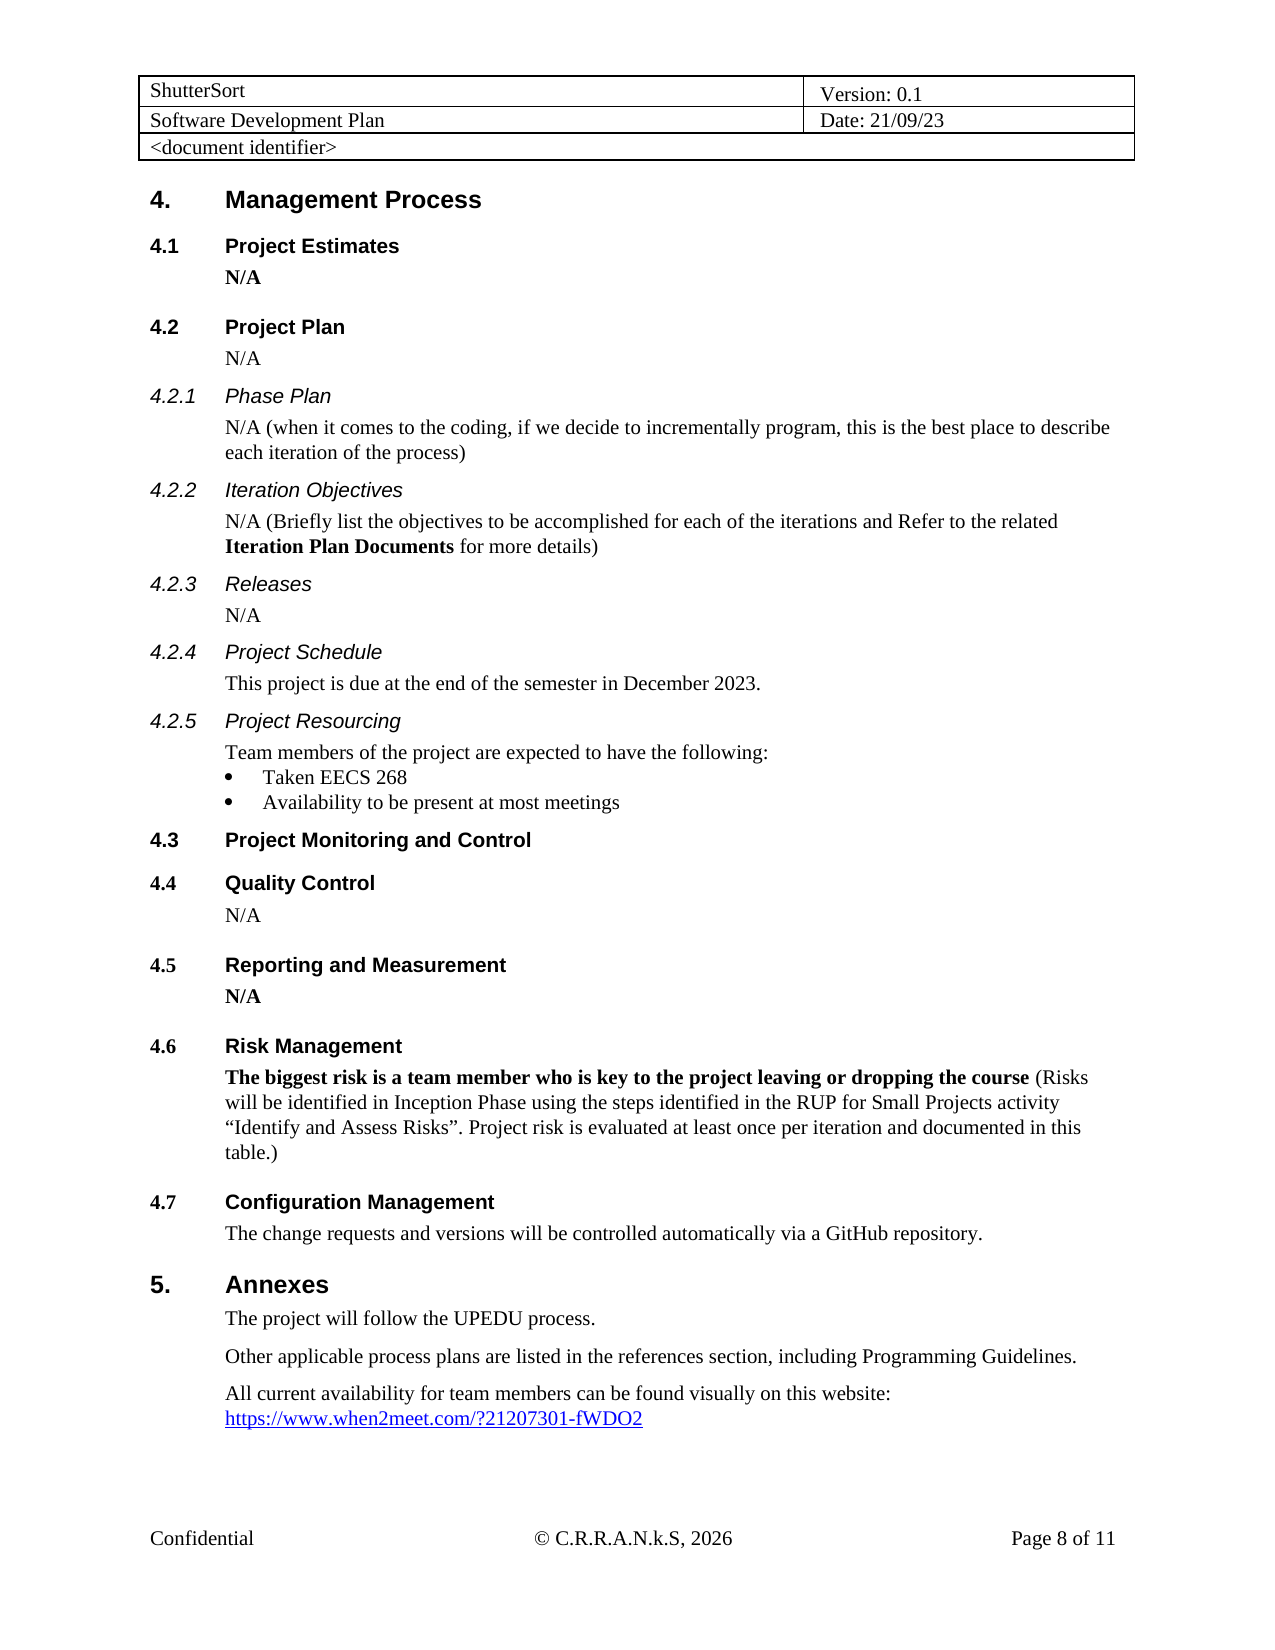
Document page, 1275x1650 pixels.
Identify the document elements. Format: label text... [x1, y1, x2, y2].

list Taken EECS 268 [225, 764, 1125, 789]
subtitle Project Estimates [150, 233, 1125, 258]
subtitle Project Resourcing [150, 708, 1125, 733]
text The project will follow the UPEDU process. [225, 1305, 1125, 1330]
text N/A (when it comes to the coding, if we decide to incrementally program, this is the best place to describe each iteration of the process) [225, 414, 1125, 464]
list Availability to be present at most meetings [225, 789, 1125, 814]
subtitle Management Process [150, 185, 1125, 214]
subtitle Project Monitoring and Control [150, 827, 1125, 852]
subtitle Annexes [150, 1270, 1125, 1299]
text The change requests and versions will be controlled automatically via a GitHub repository. [225, 1220, 1125, 1245]
text N/A [225, 983, 1125, 1008]
subtitle Project Schedule [150, 639, 1125, 664]
text This project is due at the end of the semester in December 2023. [150, 670, 1125, 695]
text N/A [225, 602, 1125, 627]
text N/A (Briefly list the objectives to be accomplished for each of the iterations and Refer to the related Iteration Plan Documents for more details) [225, 508, 1125, 558]
text N/A [225, 264, 1125, 289]
subtitle Iteration Objectives [150, 477, 1125, 502]
text Team members of the project are expected to have the following: [225, 739, 1125, 764]
subtitle Phase Plan [150, 383, 1125, 408]
text The biggest risk is a team member who is key to the project leaving or dropping the course (Risks will be identified in Inception Phase using the steps identified in the RUP for Small Projects activity “Identify and Assess Risks”. Project risk is evaluated at least once per iteration and documented in this table.) [225, 1064, 1125, 1164]
subtitle Project Plan [150, 314, 1125, 339]
subtitle Releases [150, 570, 1125, 595]
subtitle Reporting and Measurement [150, 952, 1125, 977]
text All current availability for team members can be found visually on this website: https://www.when2meet.com/?21207301-fWDO2 [225, 1380, 1125, 1430]
subtitle Quality Control [150, 870, 1125, 895]
text Other applicable process plans are listed in the references section, including Programming Guidelines. [225, 1343, 1125, 1368]
subtitle Configuration Management [150, 1189, 1125, 1214]
text N/A [225, 345, 1125, 370]
text N/A [225, 902, 1125, 927]
subtitle Risk Management [150, 1033, 1125, 1058]
